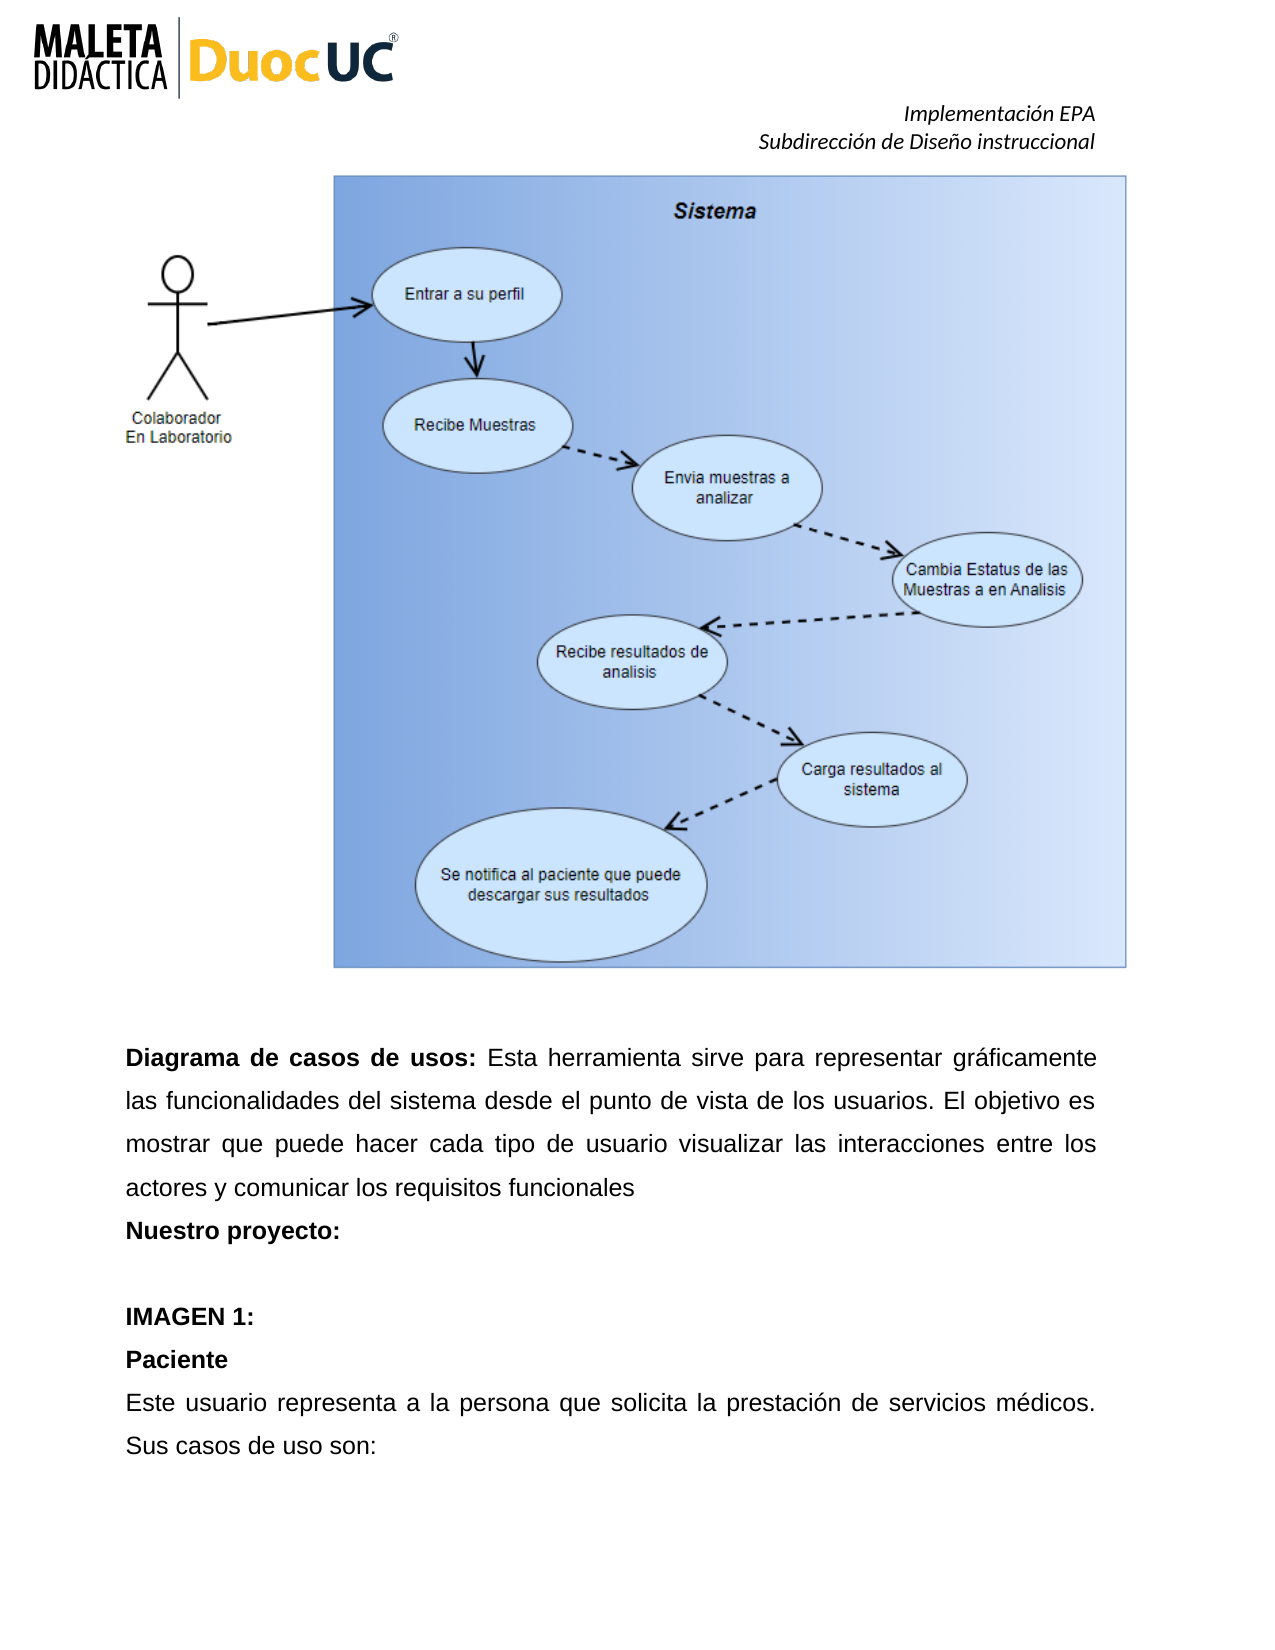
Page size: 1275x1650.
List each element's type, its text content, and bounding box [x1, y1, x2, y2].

list Paciente [125, 1345, 1098, 1374]
list Este usuario representa a la persona que solicita la prestación de servicios médicos. Sus casos de uso son: [125, 1388, 1098, 1460]
list IMAGEN 1: [125, 1302, 1098, 1331]
list Nuestro proyecto: [125, 1216, 1098, 1244]
list Diagrama de casos de usos: Esta herramienta sirve para representar gráficamente las funcionalidades del sistema desde el punto de vista de los usuarios. El objetivo es mostrar que puede hacer cada tipo de usuario visualizar las interacciones entre los actores y comunicar los requisitos funcionales [125, 1043, 1098, 1201]
picture [0, 0, 432, 113]
picture [125, 155, 1147, 979]
